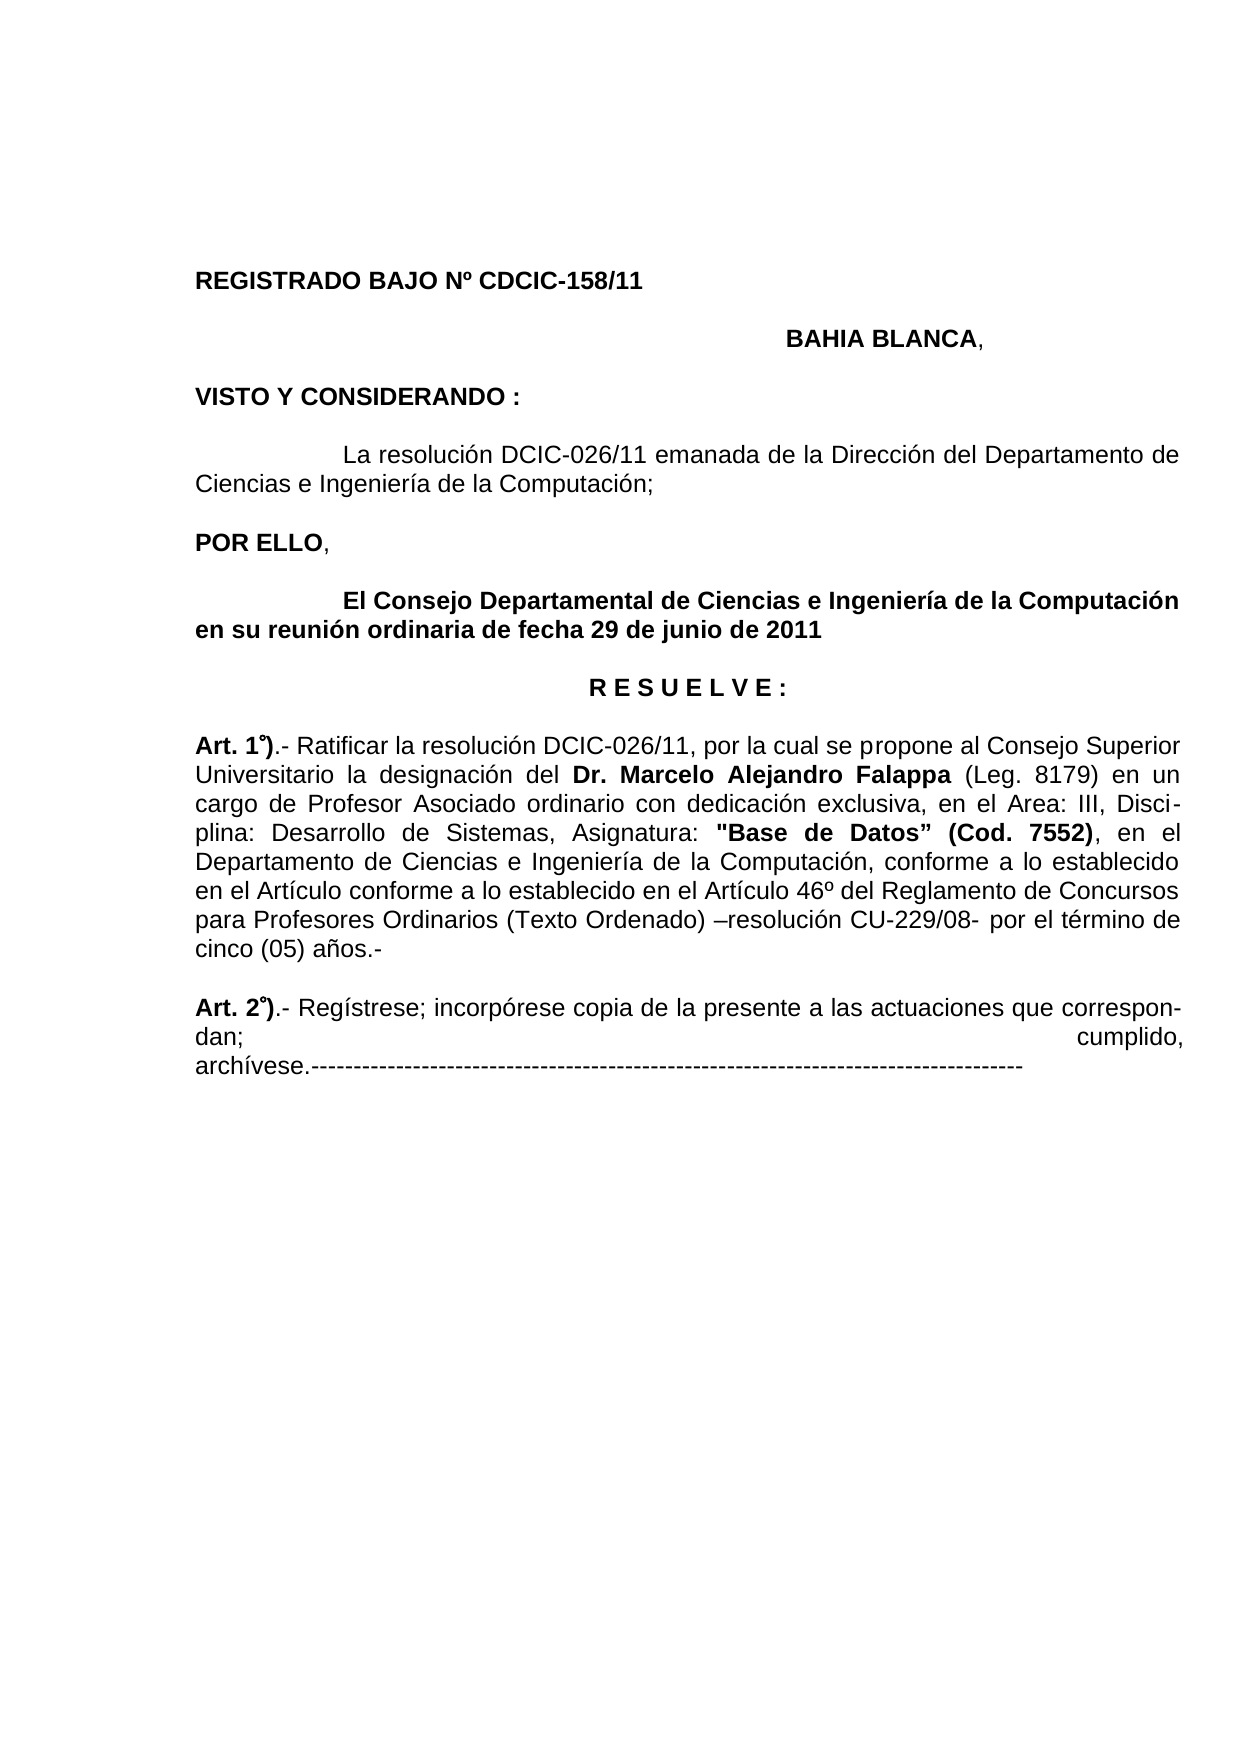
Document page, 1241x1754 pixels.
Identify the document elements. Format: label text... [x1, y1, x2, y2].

text R E S U E L V E : [195, 673, 1181, 702]
subtitle REGISTRADO BAJO Nº CDCIC-158/11 [195, 266, 1181, 295]
text VISTO Y CONSIDERANDO : [195, 382, 1181, 411]
text El Consejo Departamental de Ciencias e Ingeniería de la Computación en su reunión ordinaria de fecha 29 de junio de 2011 [195, 586, 1181, 644]
text Art. 1).- Ratificar la resolución DCIC-026/11, por la cual se propone al Consejo Superior Universitario la designación del Dr. Marcelo Alejandro Falappa (Leg. 8179) en un cargo de Profesor Asociado ordinario con dedicación exclusiva, en el Area: III, Disciplina: Desarrollo de Sistemas, Asignatura: "Base de Datos” (Cod. 7552), en el Departamento de Ciencias e Ingeniería de la Computación, conforme a lo establecido en el Artículo conforme a lo establecido en el Artículo 46º del Reglamento de Concursos para Profesores Ordinarios (Texto Ordenado) –resolución CU-229/08- por el término de cinco (05) años.- [195, 731, 1181, 963]
text Art. 2).- Regístrese; incorpórese copia de la presente a las actuaciones que correspon-dan; cumplido, archívese.------------------------------------------------------------------------------------ [195, 992, 1184, 1079]
text La resolución DCIC-026/11 emanada de la Dirección del Departamento de Ciencias e Ingeniería de la Computación; [195, 440, 1181, 498]
text BAHIA BLANCA, [195, 324, 1181, 353]
text POR ELLO, [195, 527, 1181, 556]
